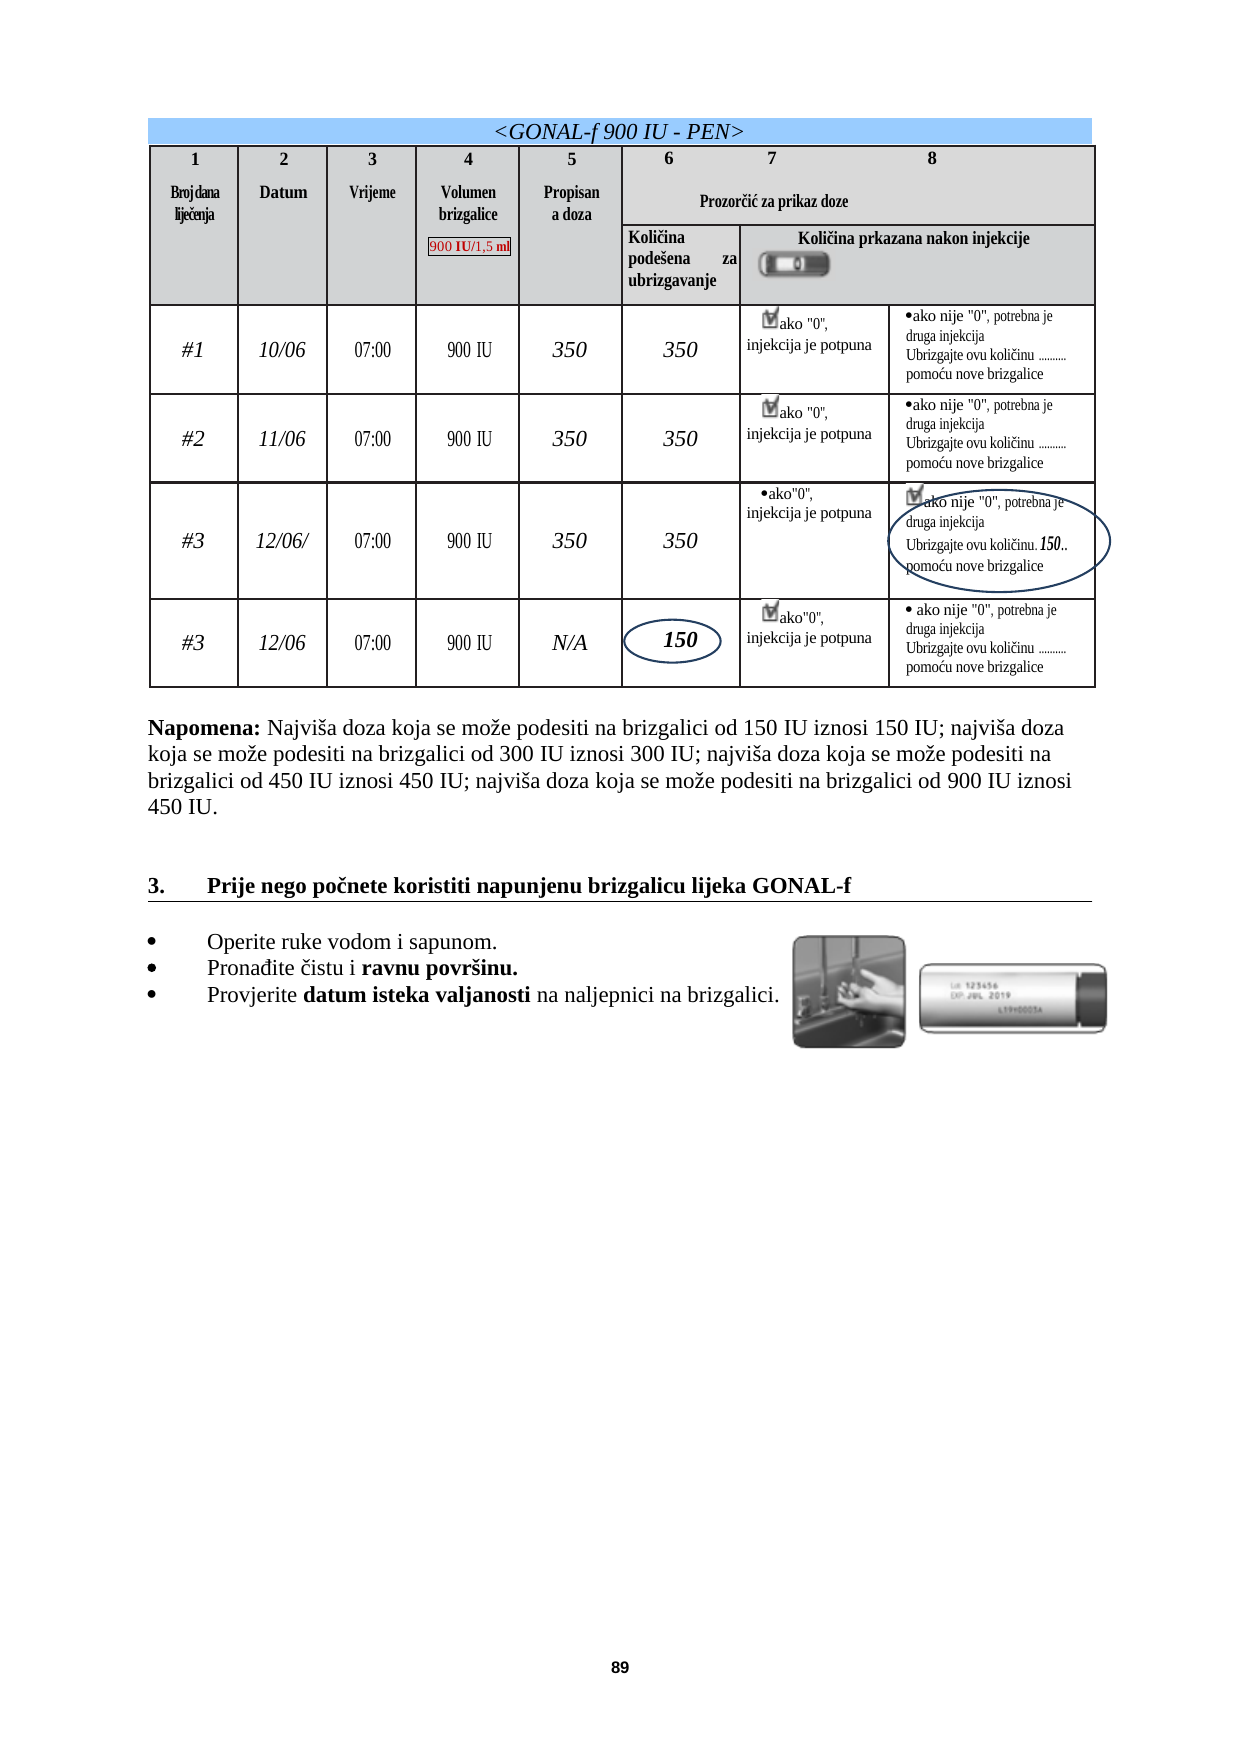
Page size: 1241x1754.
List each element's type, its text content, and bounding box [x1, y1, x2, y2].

table_cell 350 [520, 306, 621, 393]
table_cell 350 [623, 306, 739, 393]
list Pronađite čistu i ravnu površinu. [148, 954, 1092, 981]
table_cell #3 [151, 484, 237, 597]
table_cell ako nije "0", potrebna je druga injekcija Ubrizgajte ovu količinu .......... pomoću nove brizgalice [890, 306, 1094, 393]
table_cell ako nije "0", potrebna je druga injekcija Ubrizgajte ovu količinu. 150.. pomoću nove brizgalice [890, 555, 1094, 597]
table_header 5 Propisana doza [520, 147, 621, 304]
picture [761, 394, 780, 419]
table_cell ako "0", injekcija je potpuna [741, 306, 888, 393]
table_cell 07:00 [328, 395, 415, 481]
table_cell 150 [623, 600, 739, 686]
table_cell 10/06 [239, 306, 326, 393]
table_cell #1 [151, 306, 237, 393]
table_cell 900 IU [417, 484, 518, 597]
table_cell 07:00 [328, 306, 415, 393]
table_cell Količina podešena za ubrizgavanje [623, 226, 739, 304]
picture [761, 599, 780, 623]
title 3. Prije nego počnete koristiti napunjenu brizgalicu lijeka GONAL-f [148, 872, 1092, 901]
table_cell 11/06 [239, 395, 326, 481]
table_cell 07:00 [328, 600, 415, 686]
table_cell ako "0", injekcija je potpuna [741, 395, 888, 481]
table_cell 12/06 [239, 600, 326, 686]
table_cell #2 [151, 395, 237, 481]
text <GONAL-f 900 IU - PEN> [148, 118, 1092, 144]
text Napomena: Najviša doza koja se može podesiti na brizgalici od 150 IU iznosi 150 IU; najviša doza koja se može podesiti na brizgalici od 300 IU iznosi 300 IU; najviša doza koja se može podesiti na brizgalici od 450 IU iznosi 450 IU; najviša doza koja se može podesiti na brizgalici od 900 IU iznosi 450 IU. [148, 714, 1092, 819]
table_cell #3 [151, 600, 237, 686]
table_cell 900 IU [417, 306, 518, 393]
picture [761, 306, 780, 330]
table_cell N/A [520, 600, 621, 686]
table_header 2 Datum [239, 147, 326, 304]
table_header 6 7 8 Prozorčić za prikaz doze [623, 147, 1094, 224]
picture [905, 483, 924, 507]
table_cell 350 [623, 484, 739, 597]
table_cell 07:00 [328, 484, 415, 597]
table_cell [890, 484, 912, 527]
table_cell ako nije "0", potrebna je druga injekcija Ubrizgajte ovu količinu. 150.. pomoću nove brizgalice [890, 491, 1094, 591]
table_header 3 Vrijeme [328, 147, 415, 304]
table_header 1 Broj dana liječenja [151, 147, 237, 304]
table_cell Količina prkazana nakon injekcije [741, 226, 1094, 304]
table_cell 350 [520, 484, 621, 597]
table_cell 350 [520, 395, 621, 481]
table_header 4 Volumen brizgalice 900 IU/1,5 ml [417, 147, 518, 304]
list Operite ruke vodom i sapunom. [148, 928, 1092, 954]
picture [752, 248, 836, 281]
table_cell ako nije "0", potrebna je druga injekcija Ubrizgajte ovu količinu .......... pomoću nove brizgalice [890, 395, 1094, 481]
table_cell 350 [623, 395, 739, 481]
table_cell ako"0", injekcija je potpuna [741, 484, 888, 597]
table_cell 900 IU [417, 600, 518, 686]
table_cell 12/06/ [239, 484, 326, 597]
list Provjerite datum isteka valjanosti na naljepnici na brizgalici. [148, 981, 1092, 1007]
table_cell ako nije "0", potrebna je druga injekcija Ubrizgajte ovu količinu .......... pomoću nove brizgalice [890, 600, 1094, 686]
table_cell ako"0", injekcija je potpuna [741, 600, 888, 686]
table_cell 900 IU [417, 395, 518, 481]
